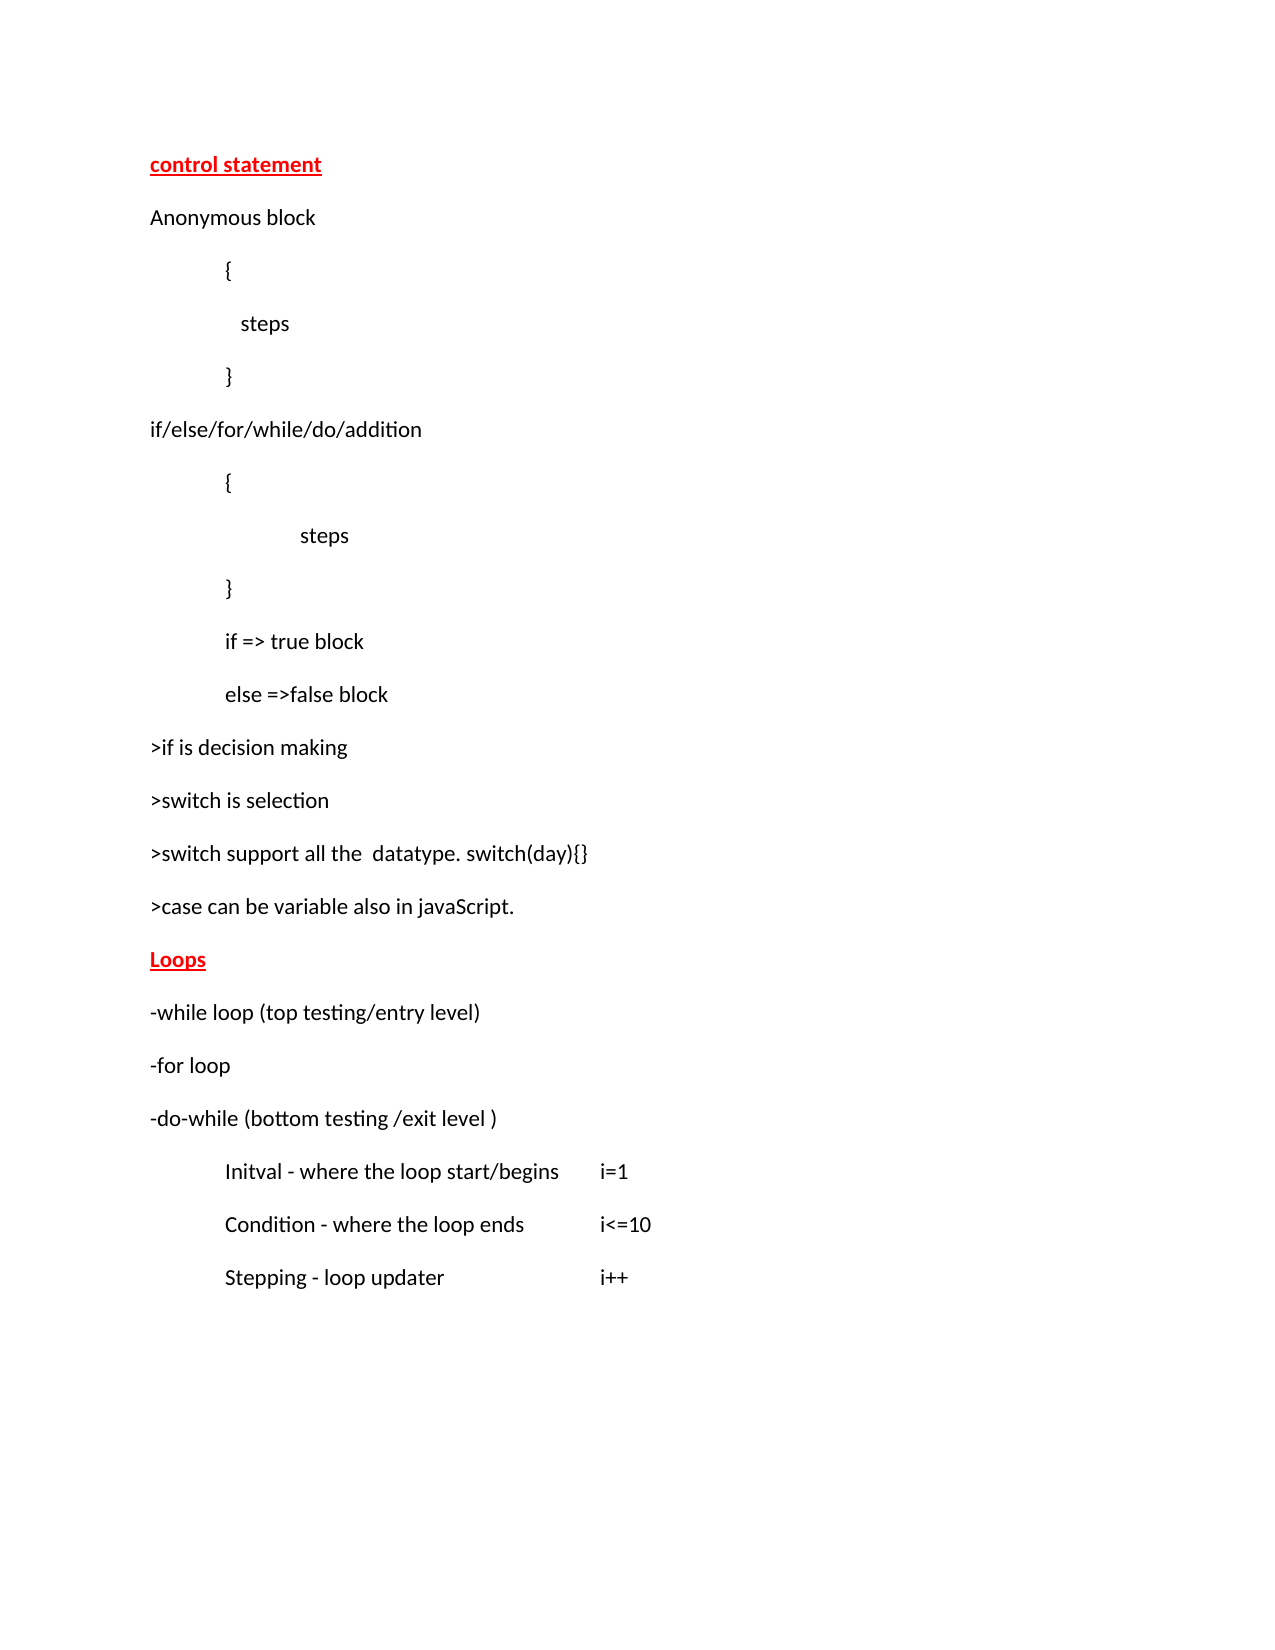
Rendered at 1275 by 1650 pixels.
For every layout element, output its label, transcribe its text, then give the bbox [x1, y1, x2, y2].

text if => true block [150, 627, 1125, 655]
text Anonymous block [150, 203, 1125, 231]
text control statement [150, 150, 1125, 178]
text Loops [150, 945, 1125, 973]
text >switch support all the datatype. switch(day){} [150, 839, 1125, 867]
text Condition - where the loop ends i<=10 [150, 1210, 1125, 1238]
text -for loop [150, 1051, 1125, 1079]
text >switch is selection [150, 786, 1125, 814]
text if/else/for/while/do/addition [150, 415, 1125, 443]
text -do-while (bottom testing /exit level ) [150, 1104, 1125, 1132]
text else =>false block [150, 680, 1125, 708]
text Initval - where the loop start/begins i=1 [150, 1157, 1125, 1185]
text Stepping - loop updater i++ [150, 1263, 1125, 1291]
text >case can be variable also in javaScript. [150, 892, 1125, 920]
text } [150, 362, 1125, 390]
text { [150, 468, 1125, 496]
text -while loop (top testing/entry level) [150, 998, 1125, 1026]
text >if is decision making [150, 733, 1125, 761]
text steps [150, 521, 1125, 549]
text } [150, 574, 1125, 602]
text steps [150, 309, 1125, 337]
text { [150, 256, 1125, 284]
